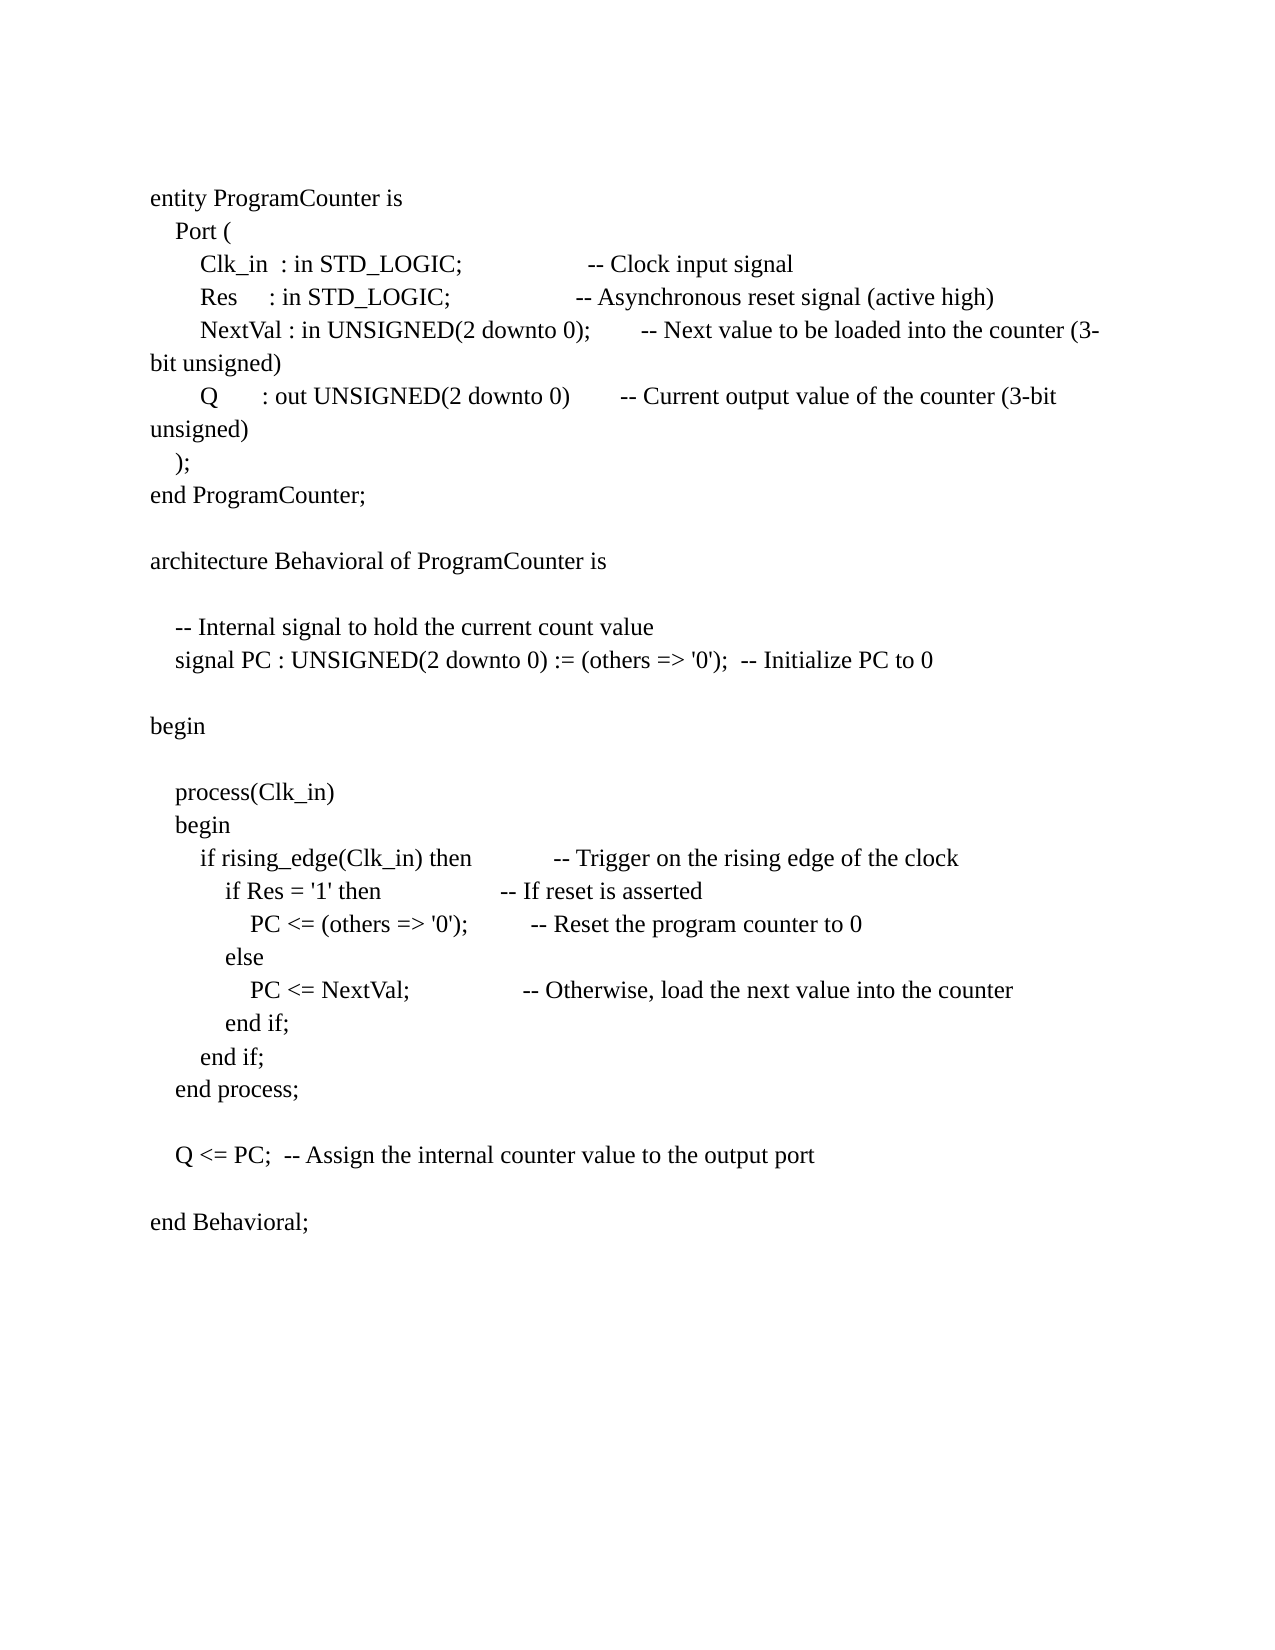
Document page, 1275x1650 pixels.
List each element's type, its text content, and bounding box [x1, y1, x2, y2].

text end ProgramCounter; [150, 480, 1125, 509]
text end if; [150, 1042, 1125, 1070]
text begin [150, 810, 1125, 839]
text begin [150, 711, 1125, 740]
text Port ( [150, 216, 1125, 245]
text -- Internal signal to hold the current count value [150, 612, 1125, 641]
text Q : out UNSIGNED(2 downto 0) -- Current output value of the counter (3-bit unsigned) [150, 381, 1125, 443]
text else [150, 942, 1125, 971]
text end Behavioral; [150, 1207, 1125, 1235]
text signal PC : UNSIGNED(2 downto 0) := (others => '0'); -- Initialize PC to 0 [150, 645, 1125, 674]
text end if; [150, 1008, 1125, 1037]
text PC <= (others => '0'); -- Reset the program counter to 0 [150, 909, 1125, 938]
text Clk_in : in STD_LOGIC; -- Clock input signal [150, 249, 1125, 278]
text entity ProgramCounter is [150, 183, 1125, 212]
text NextVal : in UNSIGNED(2 downto 0); -- Next value to be loaded into the counter (3-bit unsigned) [150, 315, 1125, 377]
text process(Clk_in) [150, 777, 1125, 806]
text if Res = '1' then -- If reset is asserted [150, 876, 1125, 905]
text end process; [150, 1074, 1125, 1103]
text Q <= PC; -- Assign the internal counter value to the output port [150, 1141, 1125, 1169]
text if rising_edge(Clk_in) then -- Trigger on the rising edge of the clock [150, 843, 1125, 872]
text PC <= NextVal; -- Otherwise, load the next value into the counter [150, 976, 1125, 1004]
text Res : in STD_LOGIC; -- Asynchronous reset signal (active high) [150, 282, 1125, 311]
text ); [150, 447, 1125, 476]
text architecture Behavioral of ProgramCounter is [150, 546, 1125, 575]
